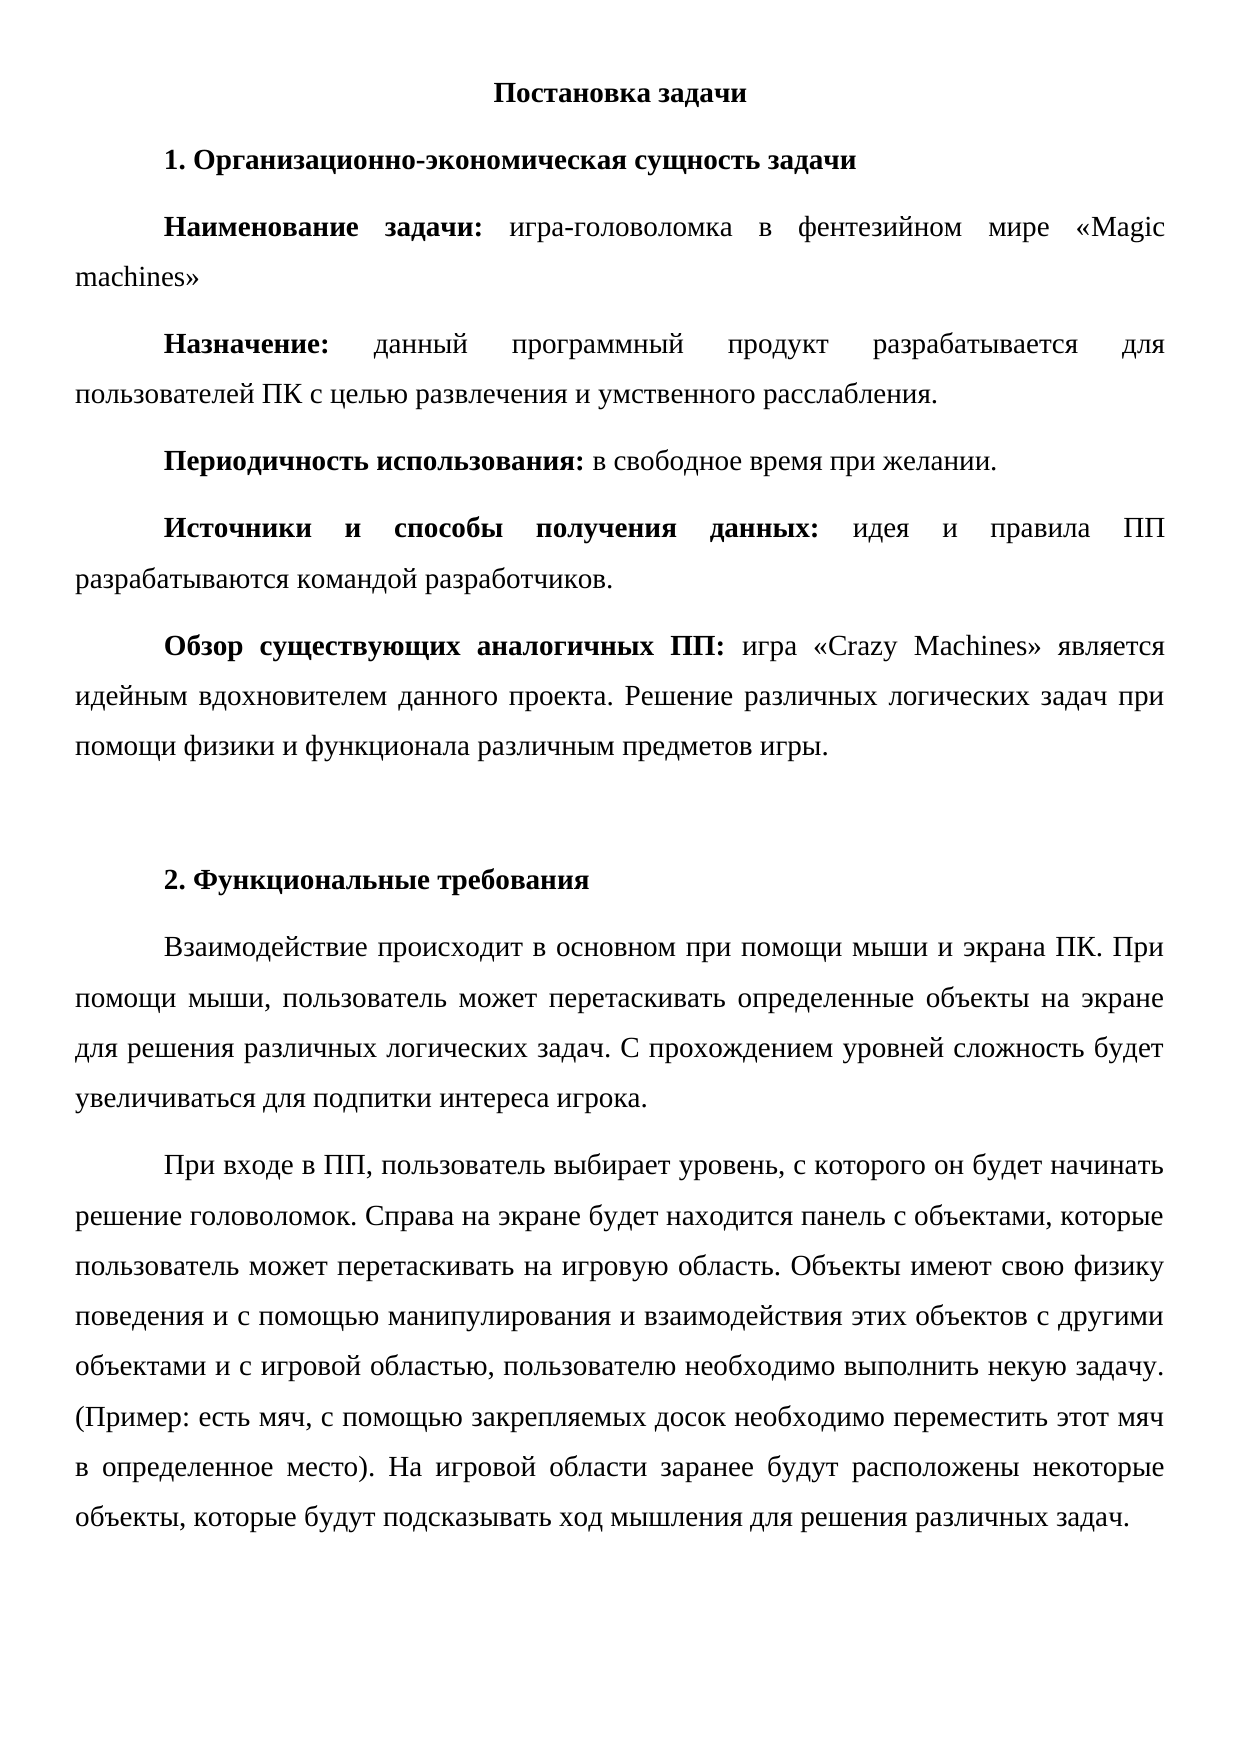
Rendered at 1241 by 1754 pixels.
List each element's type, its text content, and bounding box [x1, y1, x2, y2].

text Взаимодействие происходит в основном при помощи мыши и экрана ПК. При помощи мыши, пользователь может перетаскивать определенные объекты на экране для решения различных логических задач. С прохождением уровней сложность будет увеличиваться для подпитки интереса игрока. [75, 929, 1165, 1114]
text Обзор существующих аналогичных ПП: игра «Crazy Machines» является идейным вдохновителем данного проекта. Решение различных логических задач при помощи физики и функционала различным предметов игры. [75, 628, 1165, 762]
text 2. Функциональные требования [75, 862, 1165, 896]
text Источники и способы получения данных: идея и правила ПП разрабатываются командой разработчиков. [75, 511, 1165, 594]
text При входе в ПП, пользователь выбирает уровень, с которого он будет начинать решение головоломок. Справа на экране будет находится панель с объектами, которые пользователь может перетаскивать на игровую область. Объекты имеют свою физику поведения и с помощью манипулирования и взаимодействия этих объектов с другими объектами и с игровой областью, пользователю необходимо выполнить некую задачу. (Пример: есть мяч, с помощью закрепляемых досок необходимо переместить этот мяч в определенное место). На игровой области заранее будут расположены некоторые объекты, которые будут подсказывать ход мышления для решения различных задач. [75, 1147, 1165, 1533]
text Назначение: данный программный продукт разрабатывается для пользователей ПК с целью развлечения и умственного расслабления. [75, 326, 1165, 410]
text Наименование задачи: игра-головоломка в фентезийном мире «Magic machines» [75, 209, 1165, 293]
text 1. Организационно-экономическая сущность задачи [75, 142, 1165, 176]
text Периодичность использования: в свободное время при желании. [75, 443, 1165, 477]
text Постановка задачи [75, 75, 1165, 108]
